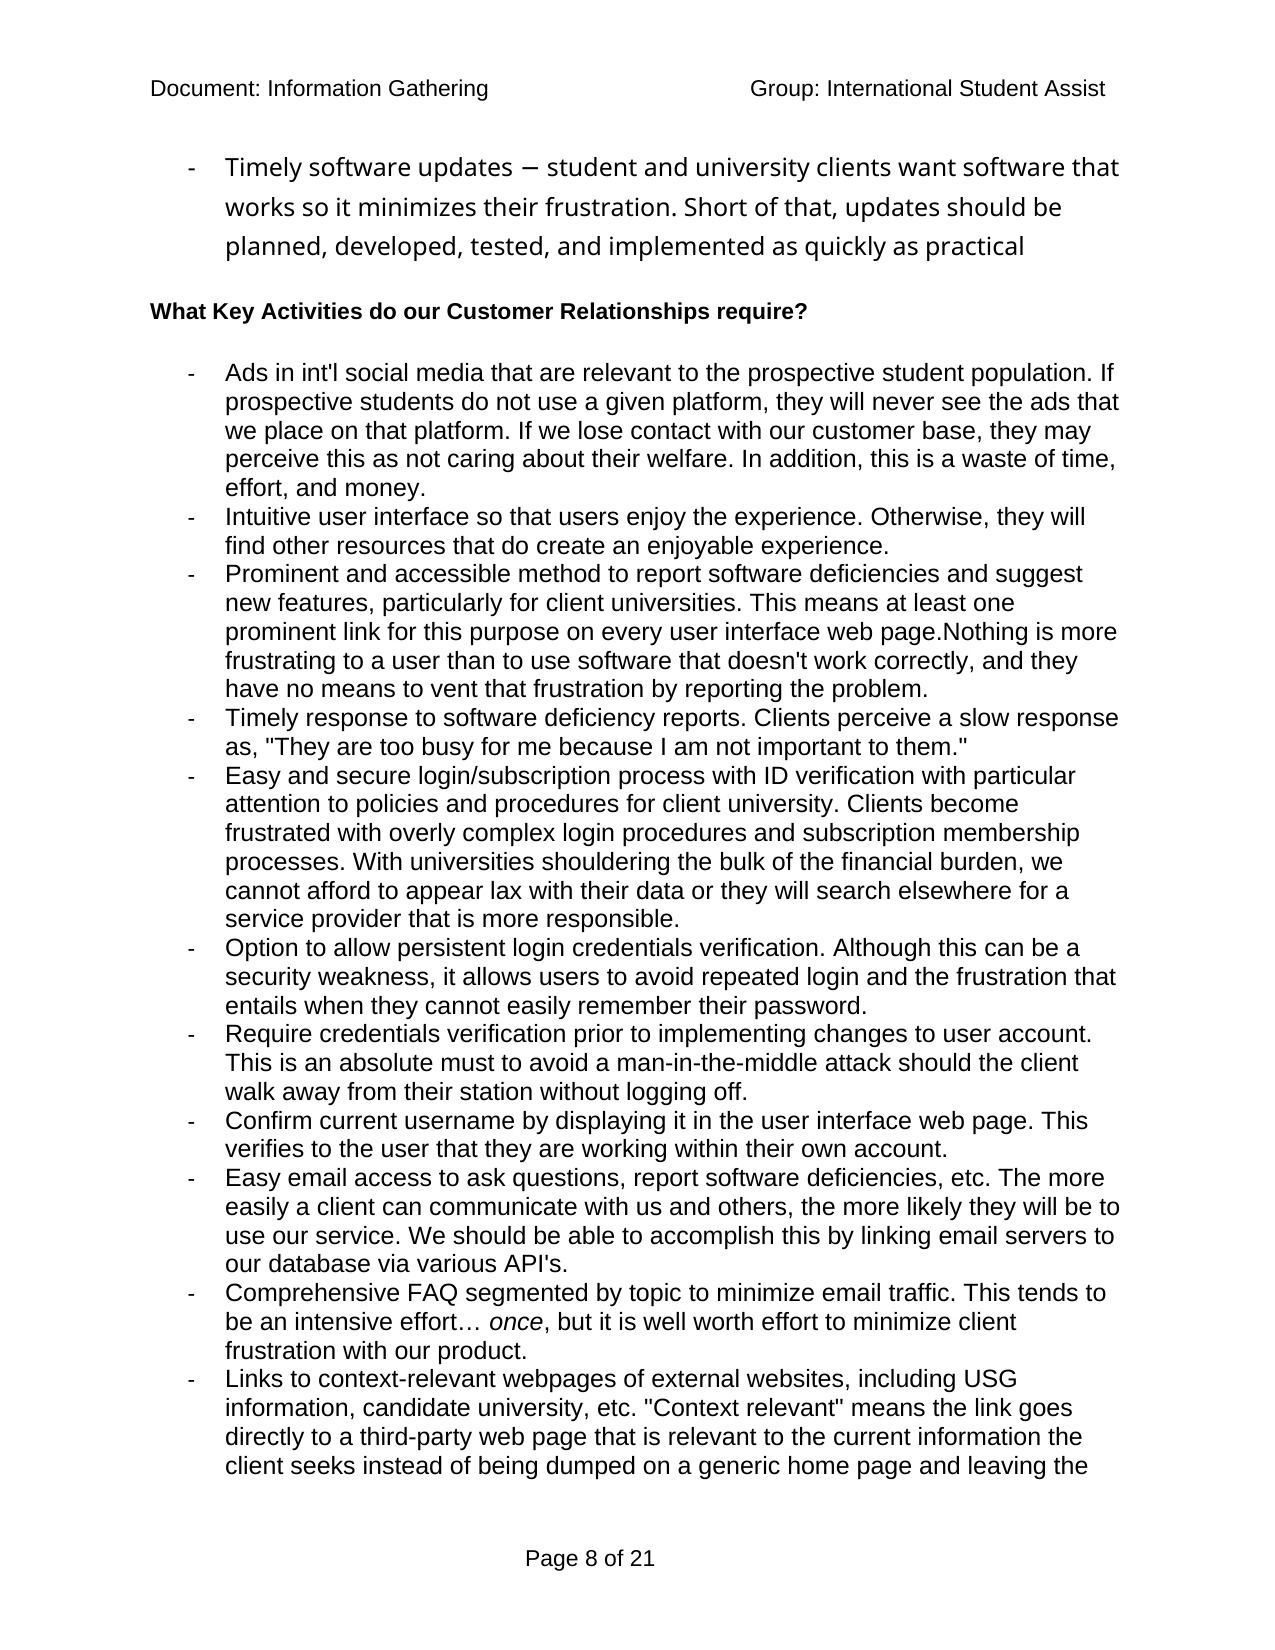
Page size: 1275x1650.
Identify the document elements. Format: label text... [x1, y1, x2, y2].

list Comprehensive FAQ segmented by topic to minimize email traffic. This tends to be an intensive effort… once, but it is well worth effort to minimize client frustration with our product. [187, 1278, 1125, 1364]
text What Key Activities do our Customer Relationships require? [150, 298, 1125, 324]
list Ads in int'l social media that are relevant to the prospective student population. If prospective students do not use a given platform, they will never see the ads that we place on that platform. If we lose contact with our customer base, they may perceive this as not caring about their welfare. In addition, this is a waste of time, effort, and money. [187, 358, 1125, 502]
list Timely response to software deficiency reports. Clients perceive a slow response as, "They are too busy for me because I am not important to them." [187, 703, 1125, 761]
list Confirm current username by displaying it in the user interface web page. This verifies to the user that they are working within their own account. [187, 1106, 1125, 1163]
list Easy and secure login/subscription process with ID verification with particular attention to policies and procedures for client university. Clients become frustrated with overly complex login procedures and subscription membership processes. With universities shouldering the bulk of the financial burden, we cannot afford to appear lax with their data or they will search elsewhere for a service provider that is more responsible. [187, 761, 1125, 933]
list Easy email access to ask questions, report software deficiencies, etc. The more easily a client can communicate with us and others, the more likely they will be to use our service. We should be able to accomplish this by linking email servers to our database via various API's. [187, 1163, 1125, 1278]
list Prominent and accessible method to report software deficiencies and suggest new features, particularly for client universities. This means at least one prominent link for this purpose on every user interface web page.Nothing is more frustrating to a user than to use software that doesn't work correctly, and they have no means to vent that frustration by reporting the problem. [187, 559, 1125, 703]
list Timely software updates − student and university clients want software that works so it minimizes their frustration. Short of that, updates should be planned, developed, tested, and implemented as quickly as practical [187, 150, 1125, 262]
list Option to allow persistent login credentials verification. Although this can be a security weakness, it allows users to avoid repeated login and the frustration that entails when they cannot easily remember their password. [187, 933, 1125, 1019]
list Require credentials verification prior to implementing changes to user account. This is an absolute must to avoid a man-in-the-middle attack should the client walk away from their station without logging off. [187, 1019, 1125, 1106]
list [187, 1364, 1125, 1479]
list Intuitive user interface so that users enjoy the experience. Otherwise, they will find other resources that do create an enjoyable experience. [187, 502, 1125, 559]
